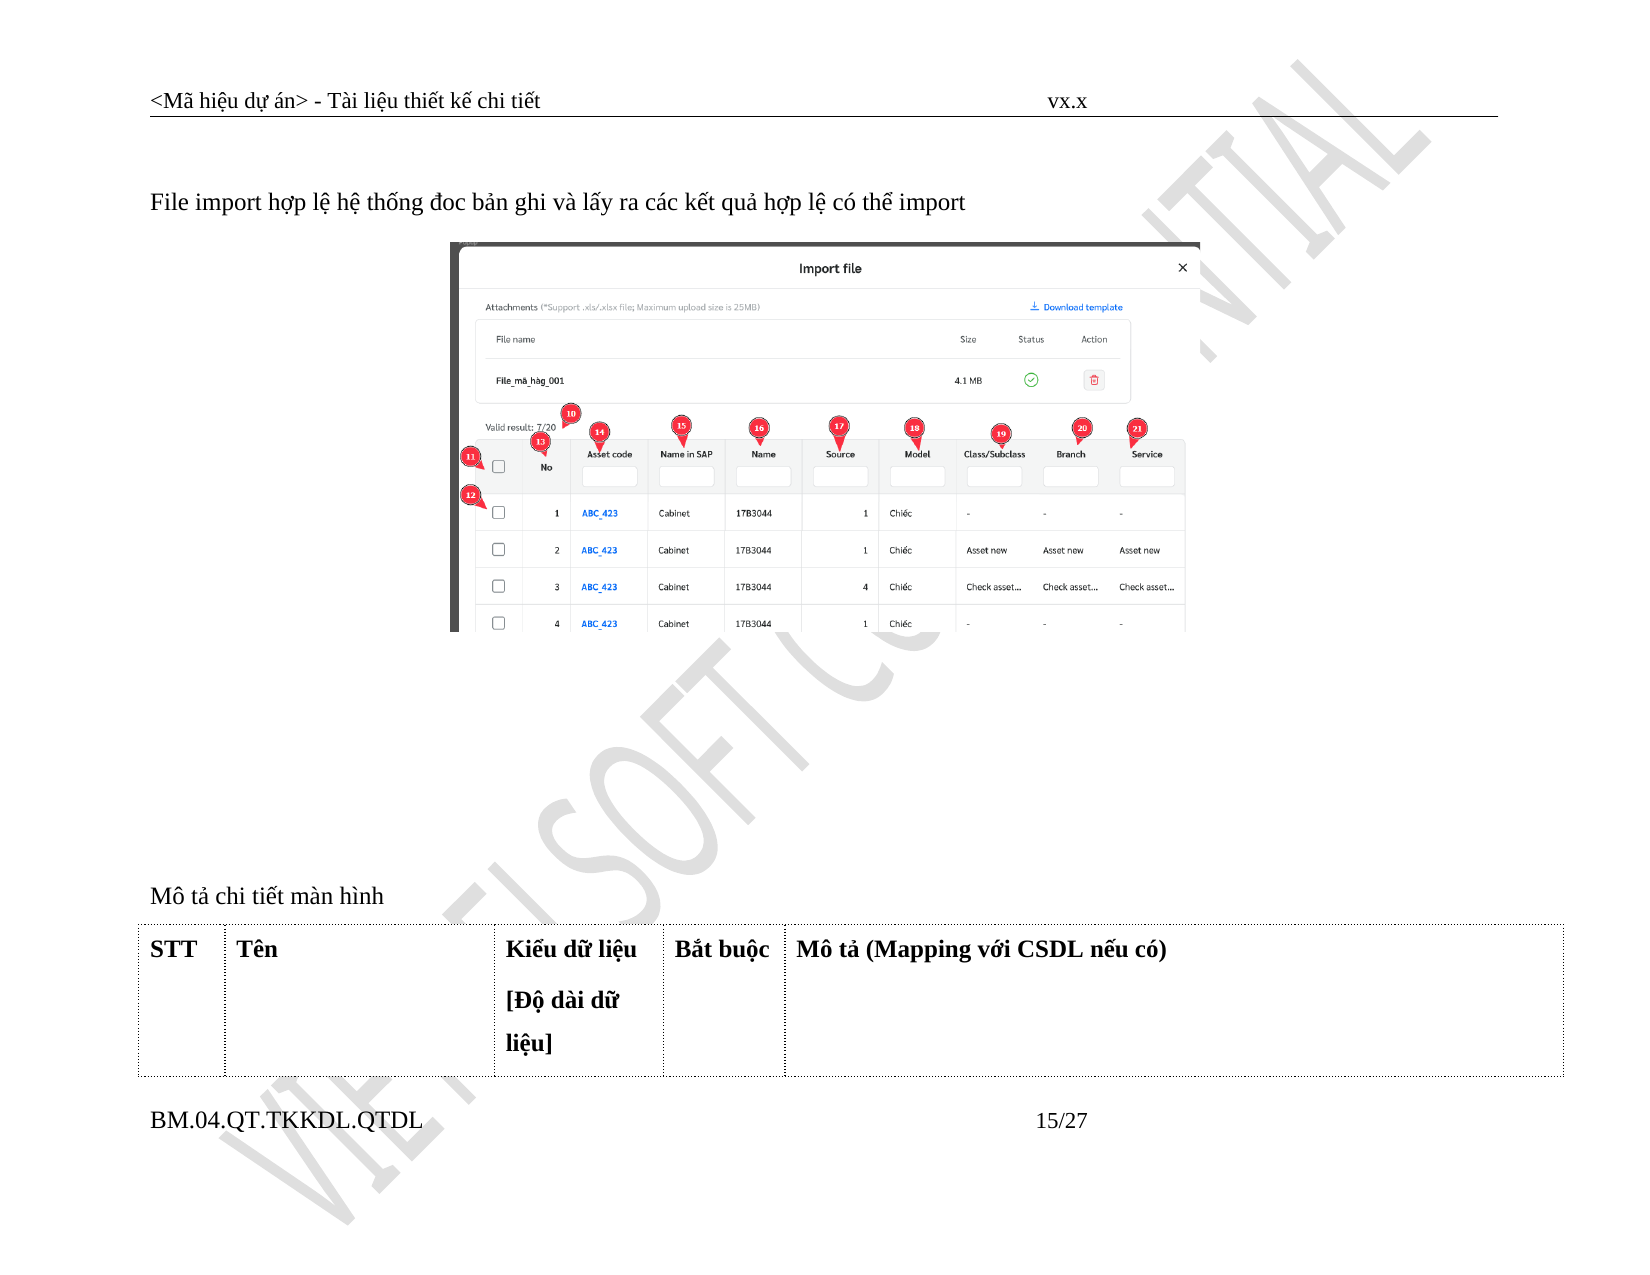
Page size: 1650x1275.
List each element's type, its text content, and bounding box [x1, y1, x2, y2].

table_header Bắt buộc [663, 924, 785, 1076]
text File import hợp lệ hệ thống đoc bản ghi và lấy ra các kết quả hợp lệ có thể import [150, 187, 1500, 216]
table_header Tên [225, 924, 494, 1076]
table_header STT [139, 924, 225, 1076]
text Mô tả chi tiết màn hình [150, 881, 1500, 910]
table_header Mô tả (Mapping với CSDL nếu có) [785, 924, 1563, 1076]
table_header Kiểu dữ liệu [Độ dài dữ liệu] [494, 924, 663, 1076]
